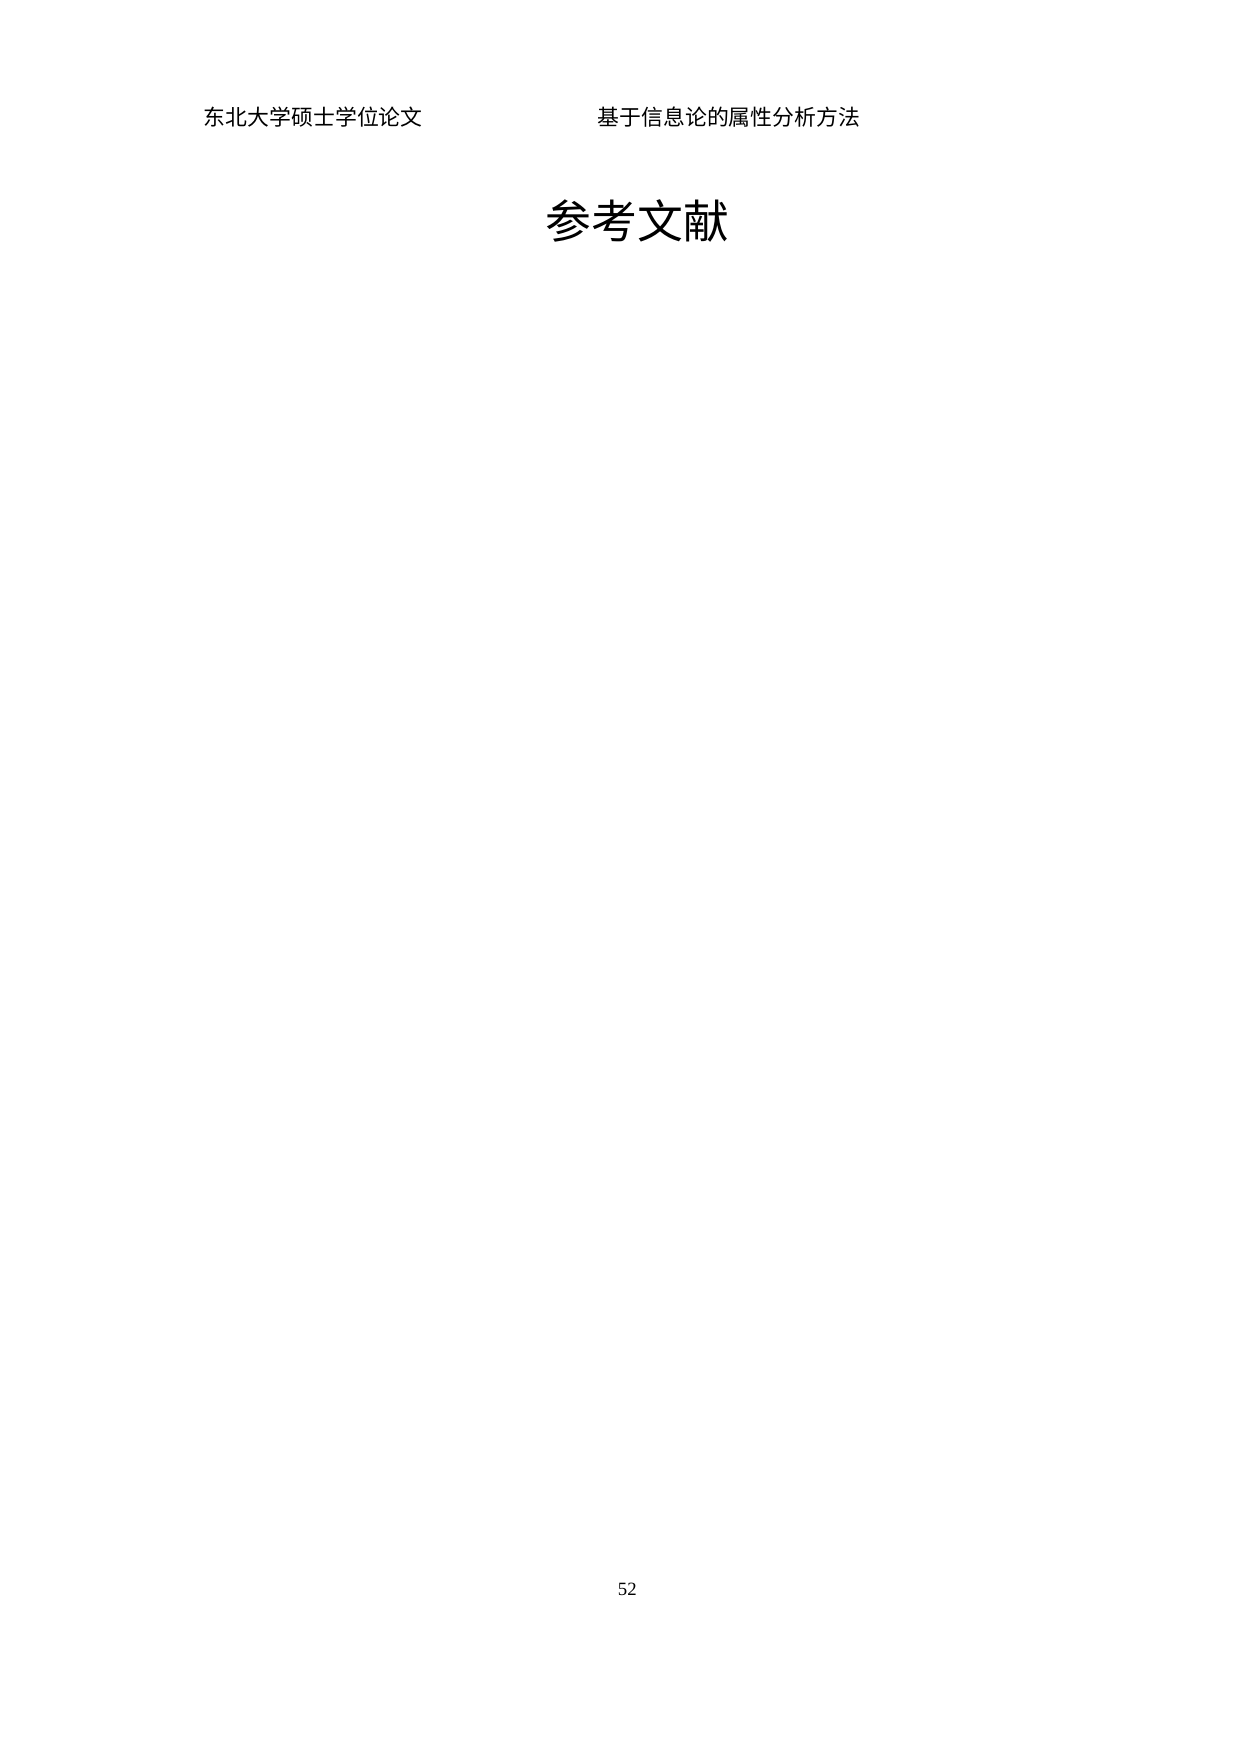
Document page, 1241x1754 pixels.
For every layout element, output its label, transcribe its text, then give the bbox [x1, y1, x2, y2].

subtitle 参考文献 [187, 185, 1053, 252]
